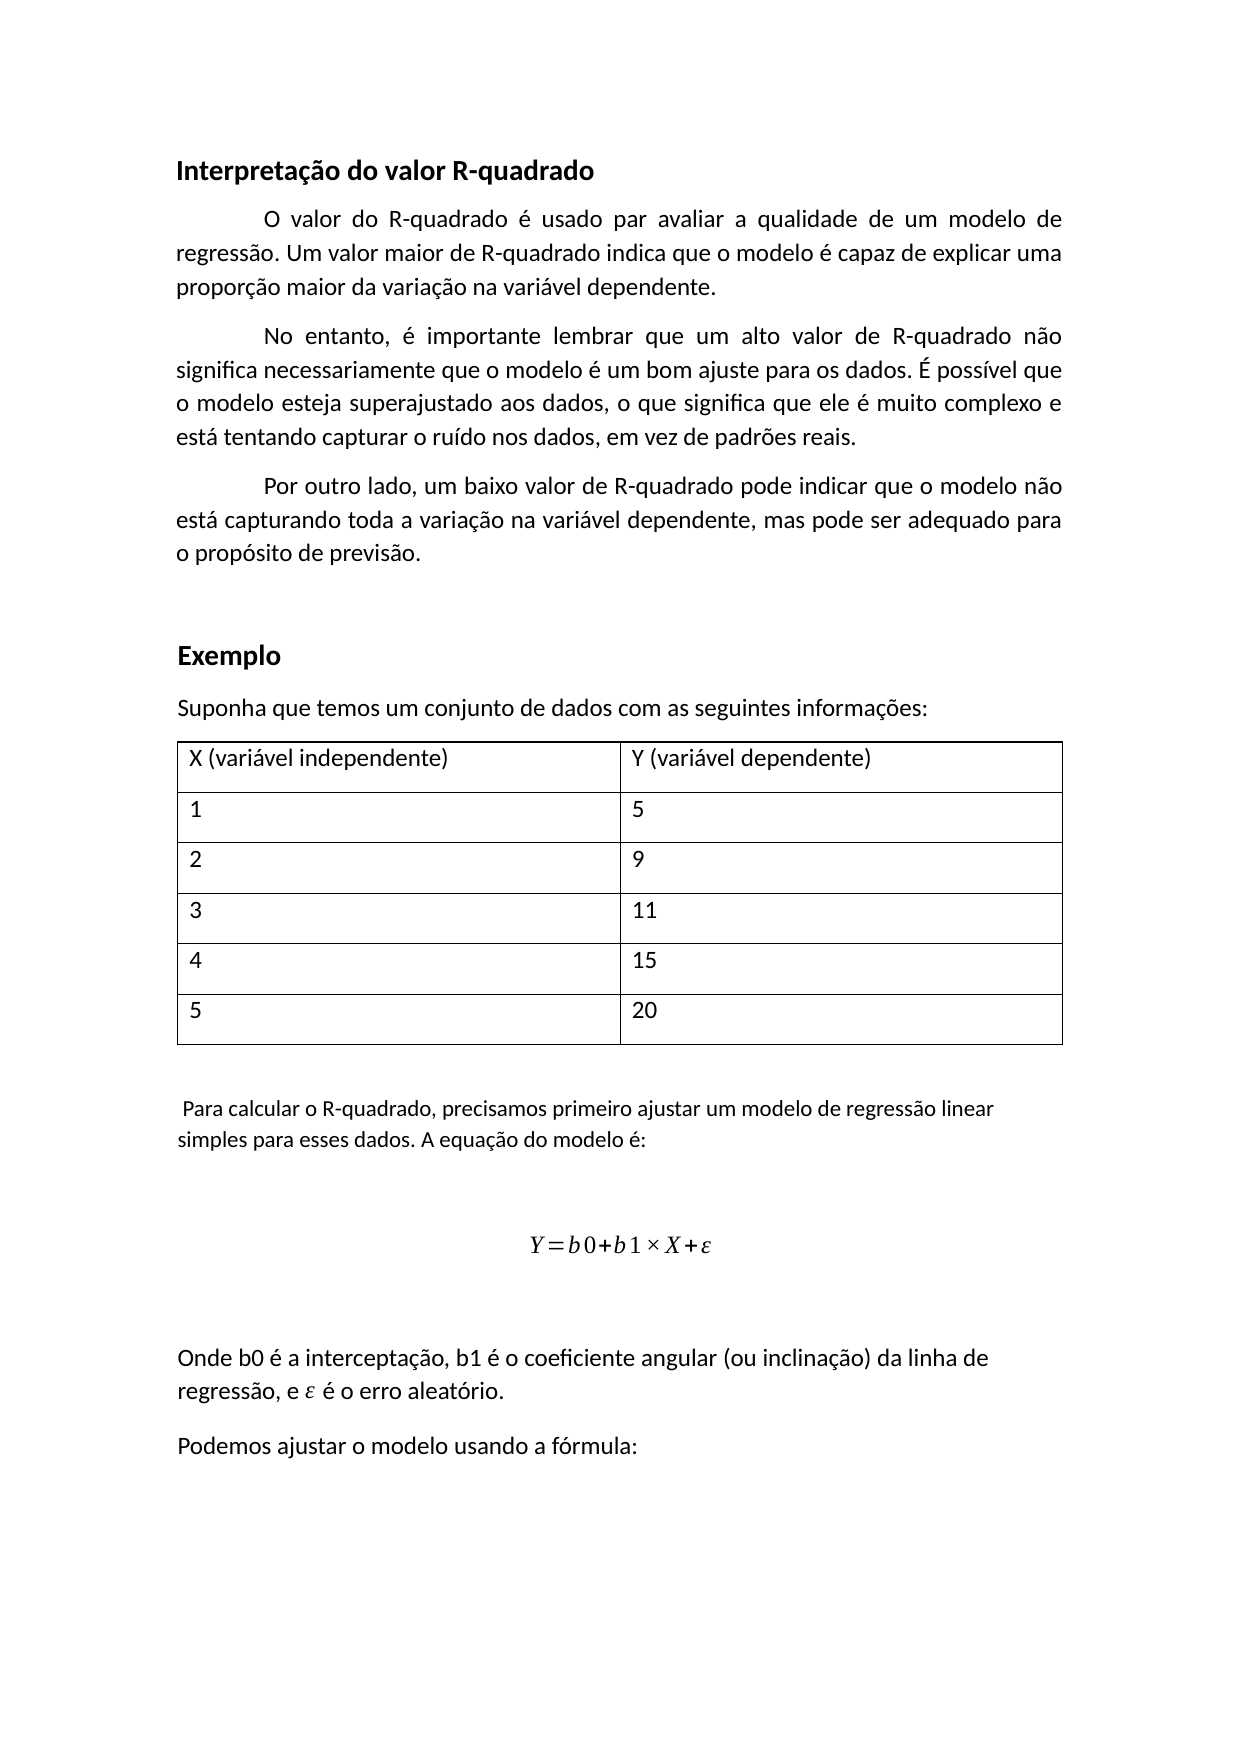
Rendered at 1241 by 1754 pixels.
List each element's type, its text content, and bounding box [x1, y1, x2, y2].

table_cell 4 [178, 944, 620, 993]
table_cell 5 [621, 793, 1062, 842]
table_cell 9 [621, 843, 1062, 893]
table_cell 3 [178, 894, 620, 943]
table_cell 11 [621, 894, 1062, 943]
table_cell 5 [178, 995, 620, 1044]
table_cell 15 [621, 944, 1062, 993]
text Exemplo [177, 637, 1063, 672]
table_header X (variável independente) [178, 743, 620, 792]
table_cell 2 [178, 843, 620, 893]
subtitle Interpretação do valor R-quadrado [176, 152, 1063, 188]
text Onde b0 é a interceptação, b1 é o coeficiente angular (ou inclinação) da linha de regressão, e é o erro aleatório. [177, 1342, 1063, 1405]
table_cell 1 [178, 793, 620, 842]
table_cell 20 [621, 995, 1062, 1044]
text Suponha que temos um conjunto de dados com as seguintes informações: [177, 692, 1063, 722]
text Por outro lado, um baixo valor de R-quadrado pode indicar que o modelo não está capturando toda a variação na variável dependente, mas pode ser adequado para o propósito de previsão. [176, 470, 1063, 568]
text Podemos ajustar o modelo usando a fórmula: [177, 1430, 1063, 1461]
table_header Y (variável dependente) [621, 743, 1062, 792]
text Para calcular o R-quadrado, precisamos primeiro ajustar um modelo de regressão linear simples para esses dados. A equação do modelo é: [177, 1094, 1063, 1153]
